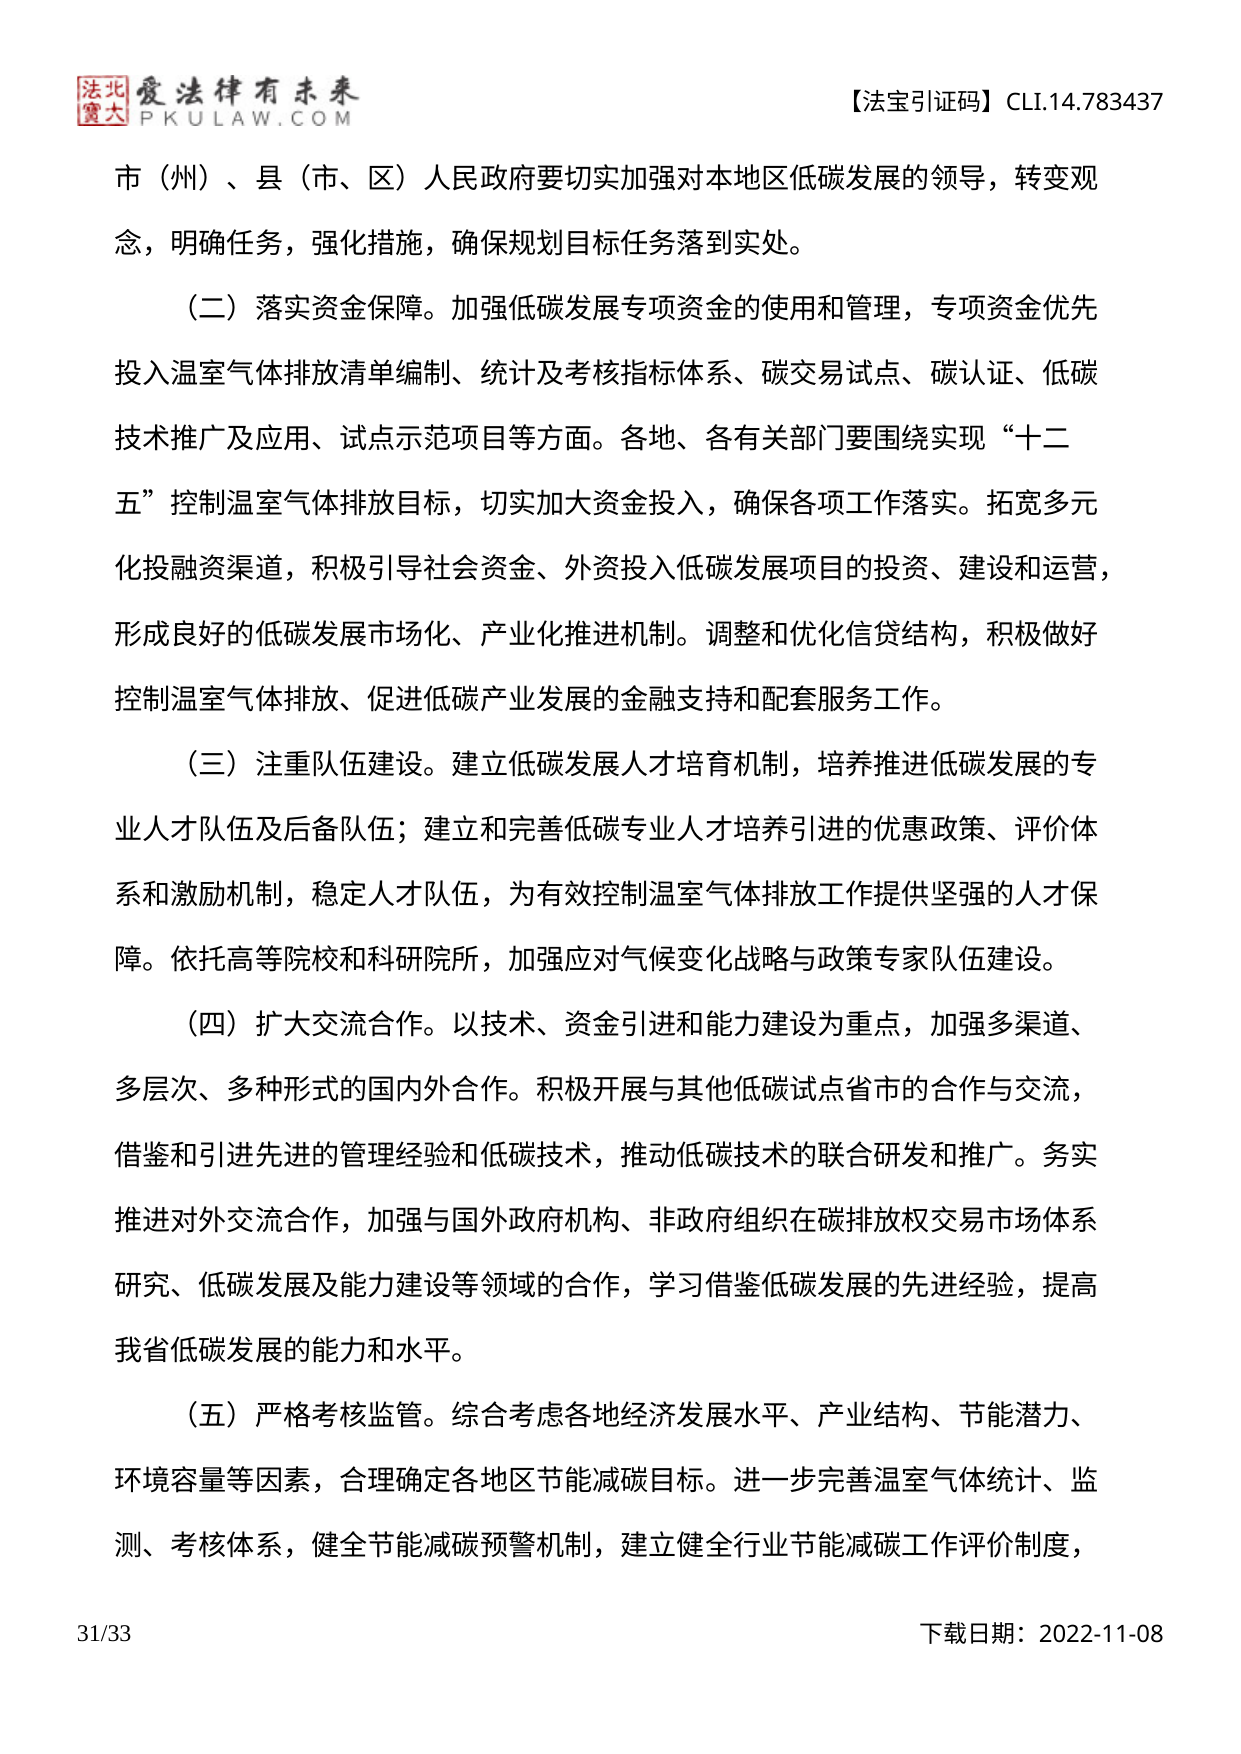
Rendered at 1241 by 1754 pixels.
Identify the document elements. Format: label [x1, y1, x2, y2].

picture [76, 75, 361, 126]
text [114, 156, 1126, 1564]
